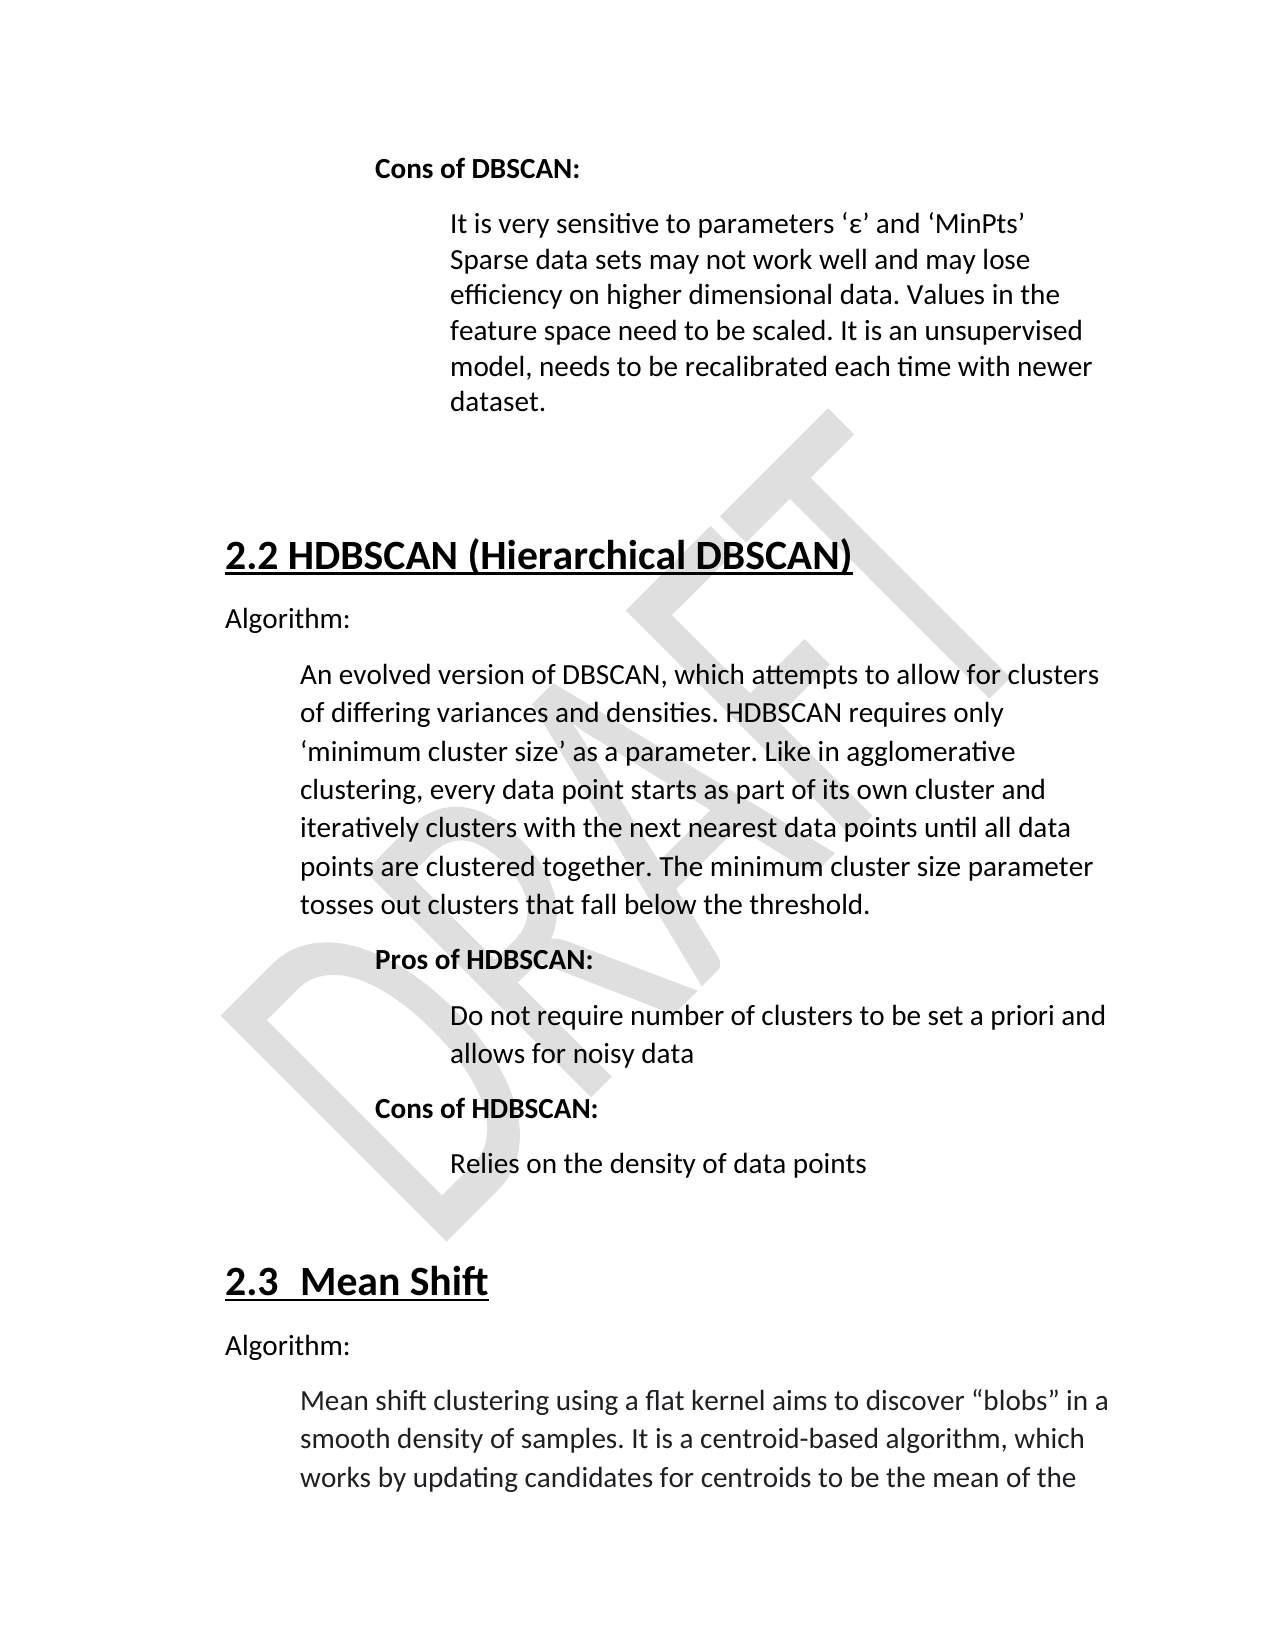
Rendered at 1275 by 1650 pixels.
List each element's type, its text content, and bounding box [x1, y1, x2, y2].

text Do not require number of clusters to be set a priori and allows for noisy data [450, 997, 1125, 1071]
text Pros of HDBSCAN: [375, 941, 1125, 977]
text Algorithm: [225, 601, 1125, 636]
text Algorithm: [150, 1327, 1125, 1363]
text 2.2 HDBSCAN (Hierarchical DBSCAN) [150, 529, 1125, 580]
text Cons of DBSCAN: [375, 150, 1125, 186]
text An evolved version of DBSCAN, which attempts to allow for clusters of differing variances and densities. HDBSCAN requires only ‘minimum cluster size’ as a parameter. Like in agglomerative clustering, every data point starts as part of its own cluster and iteratively clusters with the next nearest data points until all data points are clustered together. The minimum cluster size parameter tosses out clusters that fall below the threshold. [300, 656, 1125, 922]
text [300, 1382, 1125, 1494]
text It is very sensitive to parameters ‘ε’ and ‘MinPts’ [927, 205, 1125, 241]
text Sparse data sets may not work well and may lose efficiency on higher dimensional data. Values in the feature space need to be scaled. It is an unsupervised model, needs to be recalibrated each time with newer dataset. [450, 241, 1125, 419]
text It is very sensitive to parameters ‘ε’ and ‘MinPts’ [375, 205, 849, 241]
text 2.3 Mean Shift [150, 1255, 1125, 1306]
text Cons of HDBSCAN: [300, 1090, 1125, 1126]
text Relies on the density of data points [450, 1145, 1125, 1181]
